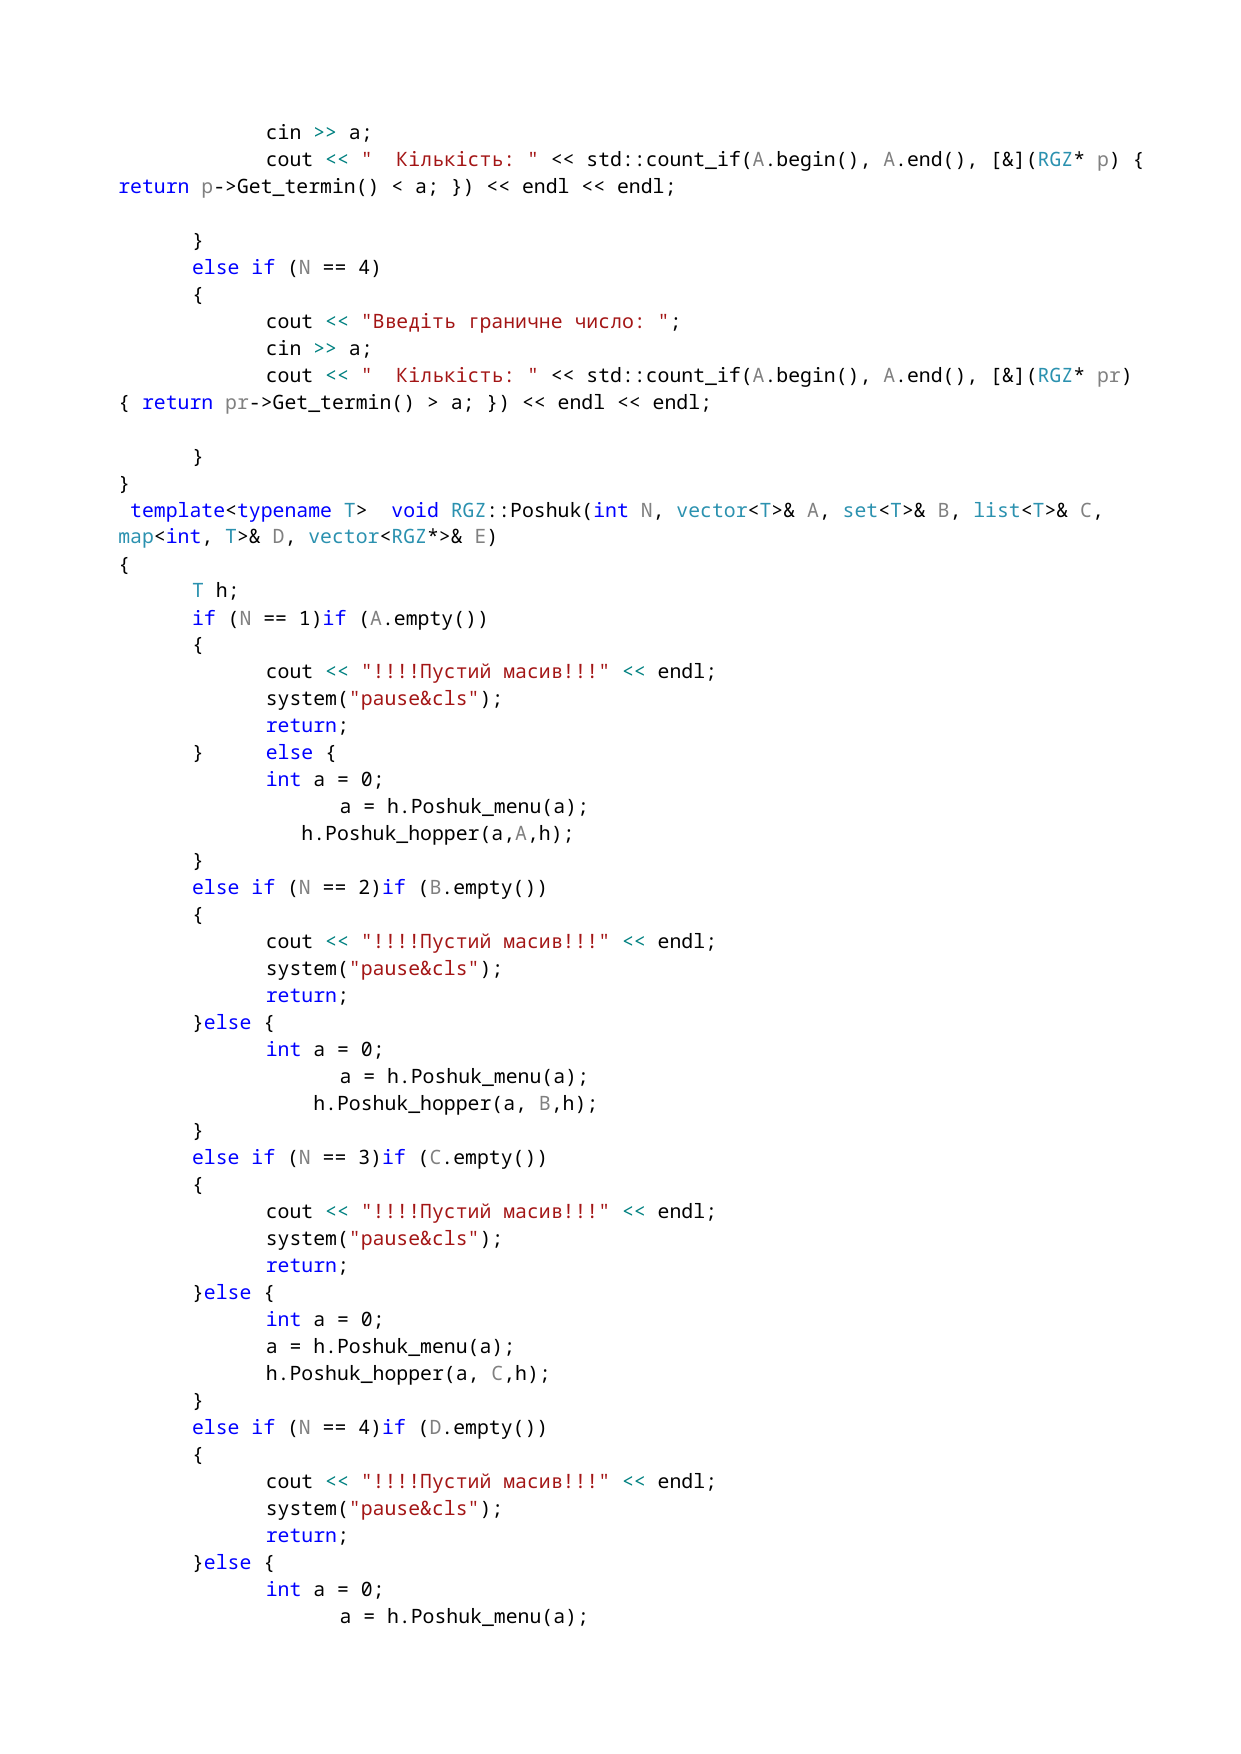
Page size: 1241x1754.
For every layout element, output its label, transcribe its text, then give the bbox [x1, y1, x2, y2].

text int a = 0; [118, 1305, 1152, 1332]
text return; [118, 981, 1152, 1008]
text { [118, 631, 1152, 658]
text a = h.Poshuk_menu(a); [118, 1332, 1152, 1359]
text cout << "!!!!Пустий масив!!!" << endl; [118, 1197, 1152, 1224]
text int a = 0; [118, 1575, 1152, 1602]
text }else { [118, 1278, 1152, 1305]
text return; [118, 712, 1152, 739]
text if (N == 1)if (A.empty()) [118, 604, 1152, 631]
text h.Poshuk_hopper(a,A,h); [118, 819, 1152, 847]
text system("pause&cls"); [118, 685, 1152, 712]
text { [118, 901, 1152, 927]
text a = h.Poshuk_menu(a); [118, 1602, 1152, 1629]
text return; [118, 1251, 1152, 1278]
text return; [118, 1521, 1152, 1548]
text template<typename T> void RGZ::Poshuk(int N, vector<T>& A, set<T>& B, list<T>& C, map<int, T>& D, vector<RGZ*>& E) [118, 496, 1152, 550]
text else if (N == 4)if (D.empty()) [118, 1413, 1152, 1440]
text } [118, 226, 1152, 253]
text cout << "Введіть граничне число: "; [118, 307, 1152, 334]
text a = h.Poshuk_menu(a); [118, 793, 1152, 819]
text int a = 0; [118, 766, 1152, 793]
text } [118, 1116, 1152, 1143]
text T h; [118, 577, 1152, 604]
text } [118, 847, 1152, 873]
text cout << " Кількість: " << std::count_if(A.begin(), A.end(), [&](RGZ* pr) { return pr->Get_termin() > a; }) << endl << endl; [118, 361, 1152, 415]
text { [118, 1440, 1152, 1467]
text system("pause&cls"); [118, 954, 1152, 981]
text } [118, 442, 1152, 469]
text a = h.Poshuk_menu(a); [118, 1062, 1152, 1089]
text int a = 0; [118, 1035, 1152, 1062]
text }else { [118, 1548, 1152, 1575]
text h.Poshuk_hopper(a, C,h); [118, 1359, 1152, 1386]
text } [118, 469, 1152, 496]
text else if (N == 2)if (B.empty()) [118, 873, 1152, 901]
text h.Poshuk_hopper(a, B,h); [118, 1089, 1152, 1116]
text cout << "!!!!Пустий масив!!!" << endl; [118, 658, 1152, 685]
text else if (N == 4) [118, 253, 1152, 280]
text cin >> a; [118, 334, 1152, 361]
text } [118, 1386, 1152, 1413]
text cout << "!!!!Пустий масив!!!" << endl; [118, 1467, 1152, 1494]
text cin >> a; [118, 118, 1152, 145]
text system("pause&cls"); [118, 1494, 1152, 1521]
text system("pause&cls"); [118, 1224, 1152, 1251]
text else if (N == 3)if (C.empty()) [118, 1143, 1152, 1170]
text { [118, 1170, 1152, 1197]
text } else { [118, 739, 1152, 766]
text { [118, 550, 1152, 577]
text cout << " Кількість: " << std::count_if(A.begin(), A.end(), [&](RGZ* p) { return p->Get_termin() < a; }) << endl << endl; [118, 145, 1152, 199]
text }else { [118, 1008, 1152, 1035]
text cout << "!!!!Пустий масив!!!" << endl; [118, 927, 1152, 954]
text { [118, 280, 1152, 307]
